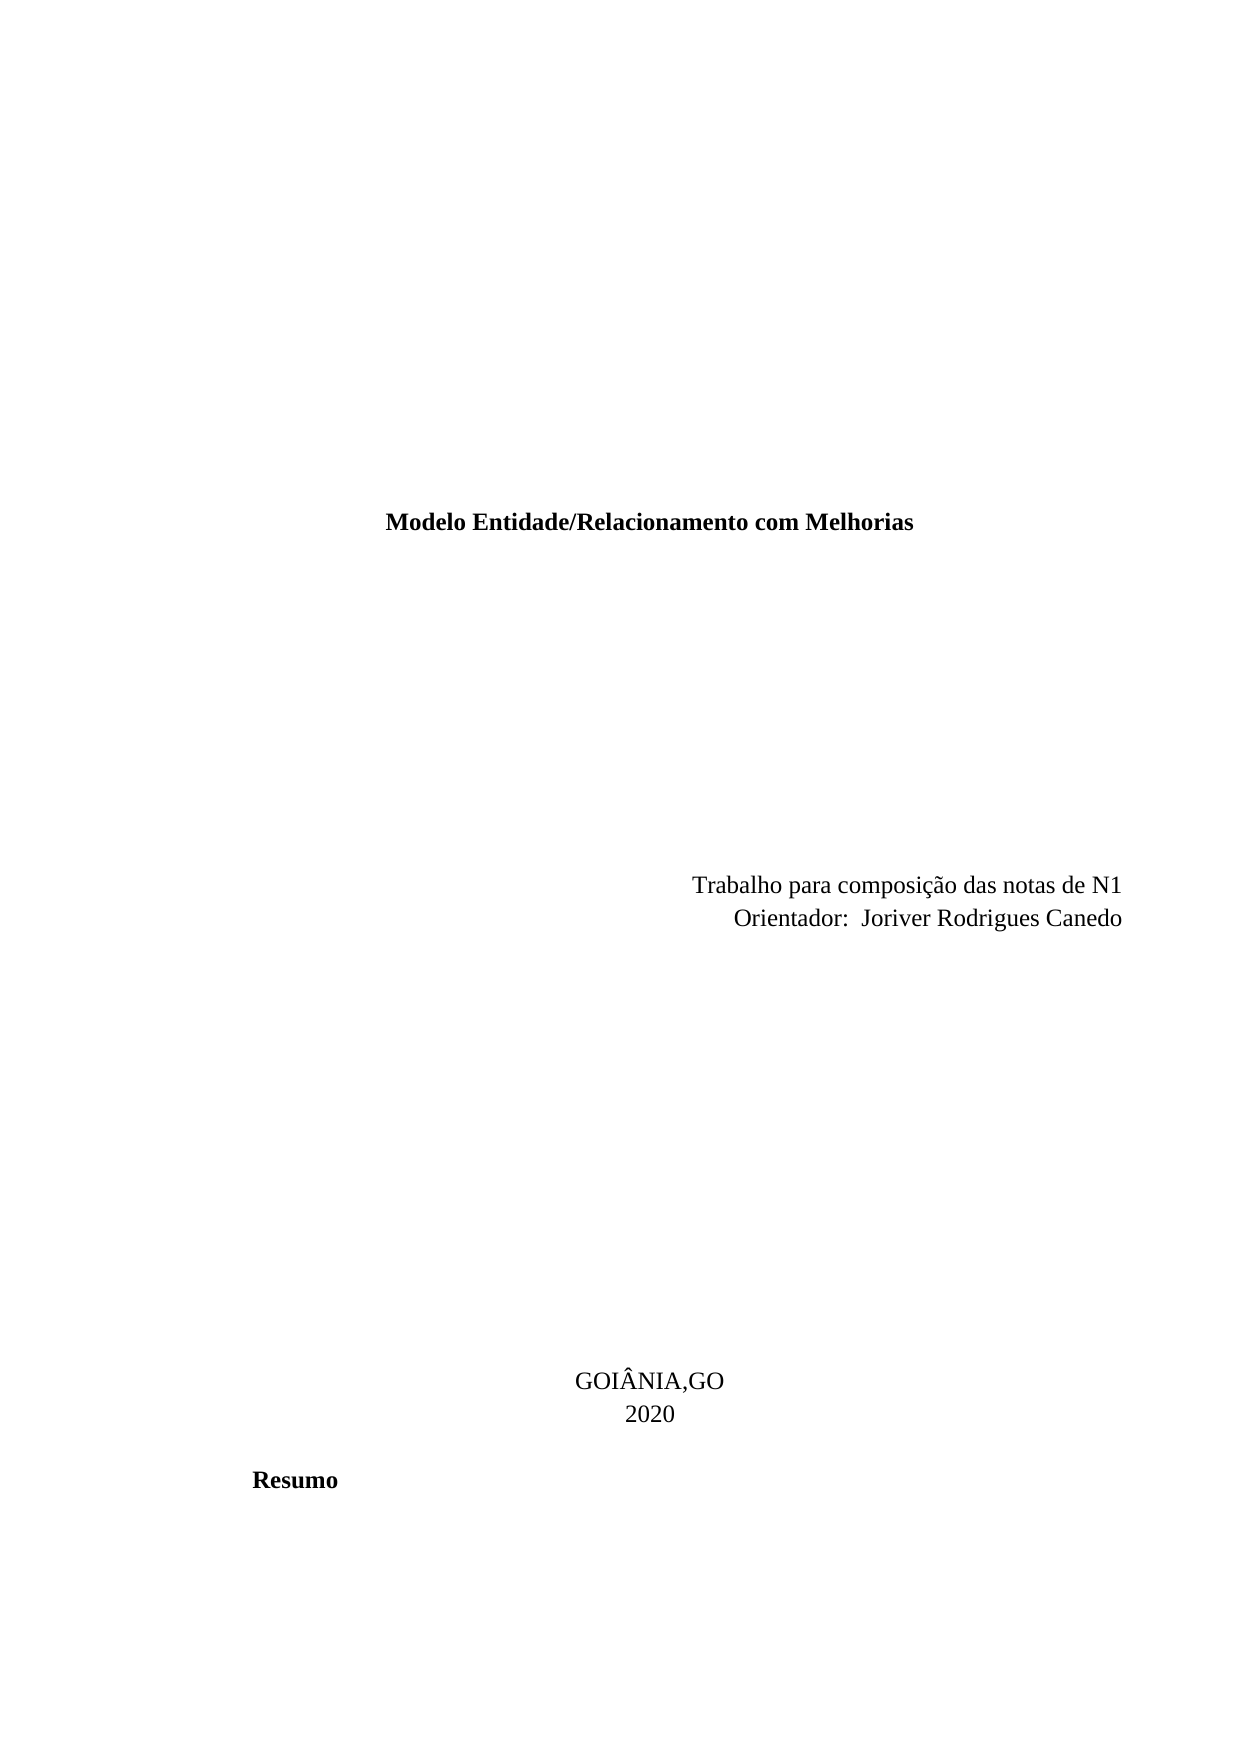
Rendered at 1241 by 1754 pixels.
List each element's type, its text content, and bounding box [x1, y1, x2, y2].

text GOIÂNIA,GO [177, 1366, 1122, 1394]
text Modelo Entidade/Relacionamento com Melhorias [177, 507, 1122, 536]
text Orientador: Joriver Rodrigues Canedo [177, 903, 1122, 932]
text Trabalho para composição das notas de N1 [177, 871, 1122, 899]
text 2020 [177, 1399, 1122, 1428]
text Resumo [177, 1465, 1122, 1494]
